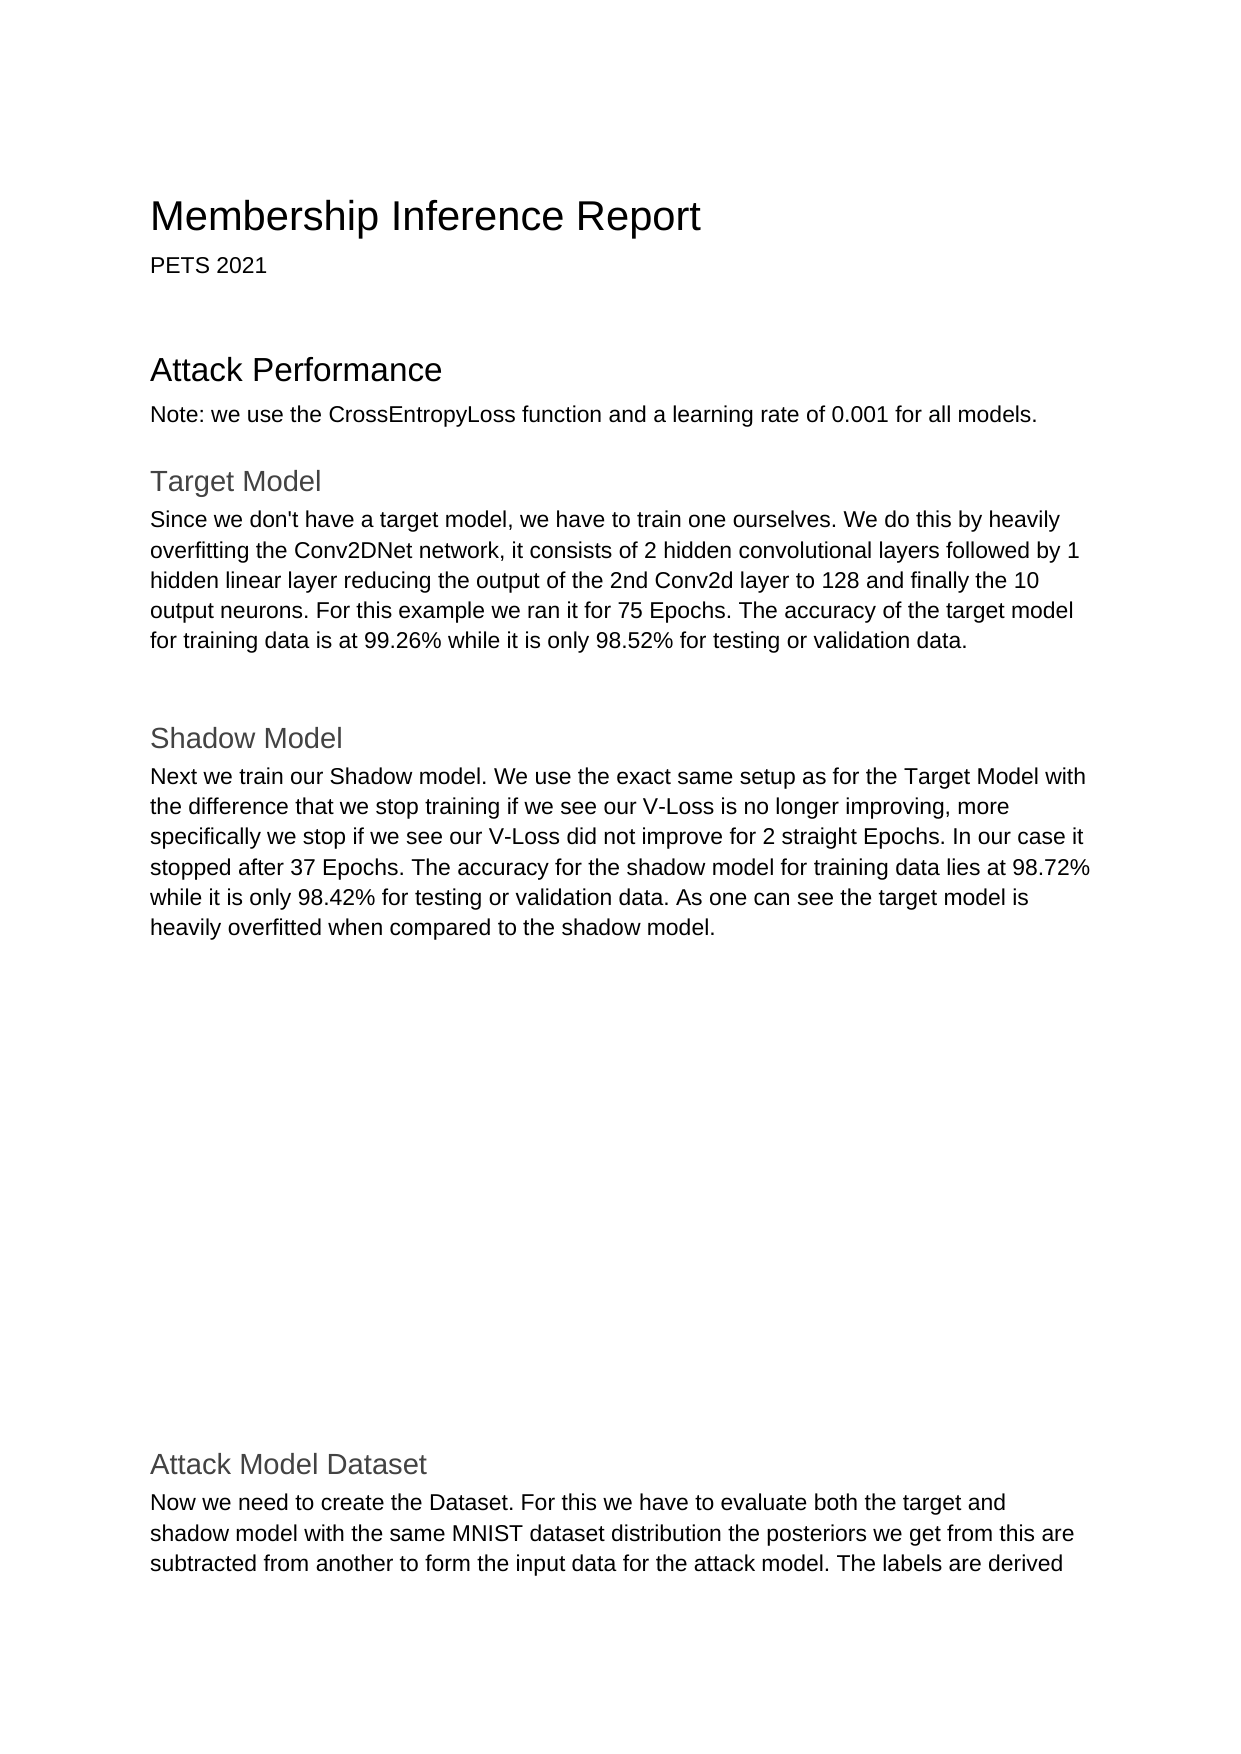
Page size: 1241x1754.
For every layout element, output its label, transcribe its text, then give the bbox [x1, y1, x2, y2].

text Next we train our Shadow model. We use the exact same setup as for the Target Model with the difference that we stop training if we see our V-Loss is no longer improving, more specifically we stop if we see our V-Loss did not improve for 2 straight Epochs. In our case it stopped after 37 Epochs. The accuracy for the shadow model for training data lies at 98.72% while it is only 98.42% for testing or validation data. As one can see the target model is heavily overfitted when compared to the shadow model. [150, 763, 1090, 940]
subtitle Attack Performance [150, 350, 1090, 388]
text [150, 1489, 1090, 1576]
subtitle Attack Model Dataset [150, 1447, 1090, 1481]
subtitle Target Model [150, 464, 1090, 498]
text PETS 2021 [150, 252, 1090, 278]
subtitle Shadow Model [150, 721, 1090, 754]
subtitle Membership Inference Report [150, 192, 1090, 239]
text Note: we use the CrossEntropyLoss function and a learning rate of 0.001 for all models. [150, 401, 1090, 427]
text Since we don't have a target model, we have to train one ourselves. We do this by heavily overfitting the Conv2DNet network, it consists of 2 hidden convolutional layers followed by 1 hidden linear layer reducing the output of the 2nd Conv2d layer to 128 and finally the 10 output neurons. For this example we ran it for 75 Epochs. The accuracy of the target model for training data is at 99.26% while it is only 98.52% for testing or validation data. [150, 506, 1090, 653]
